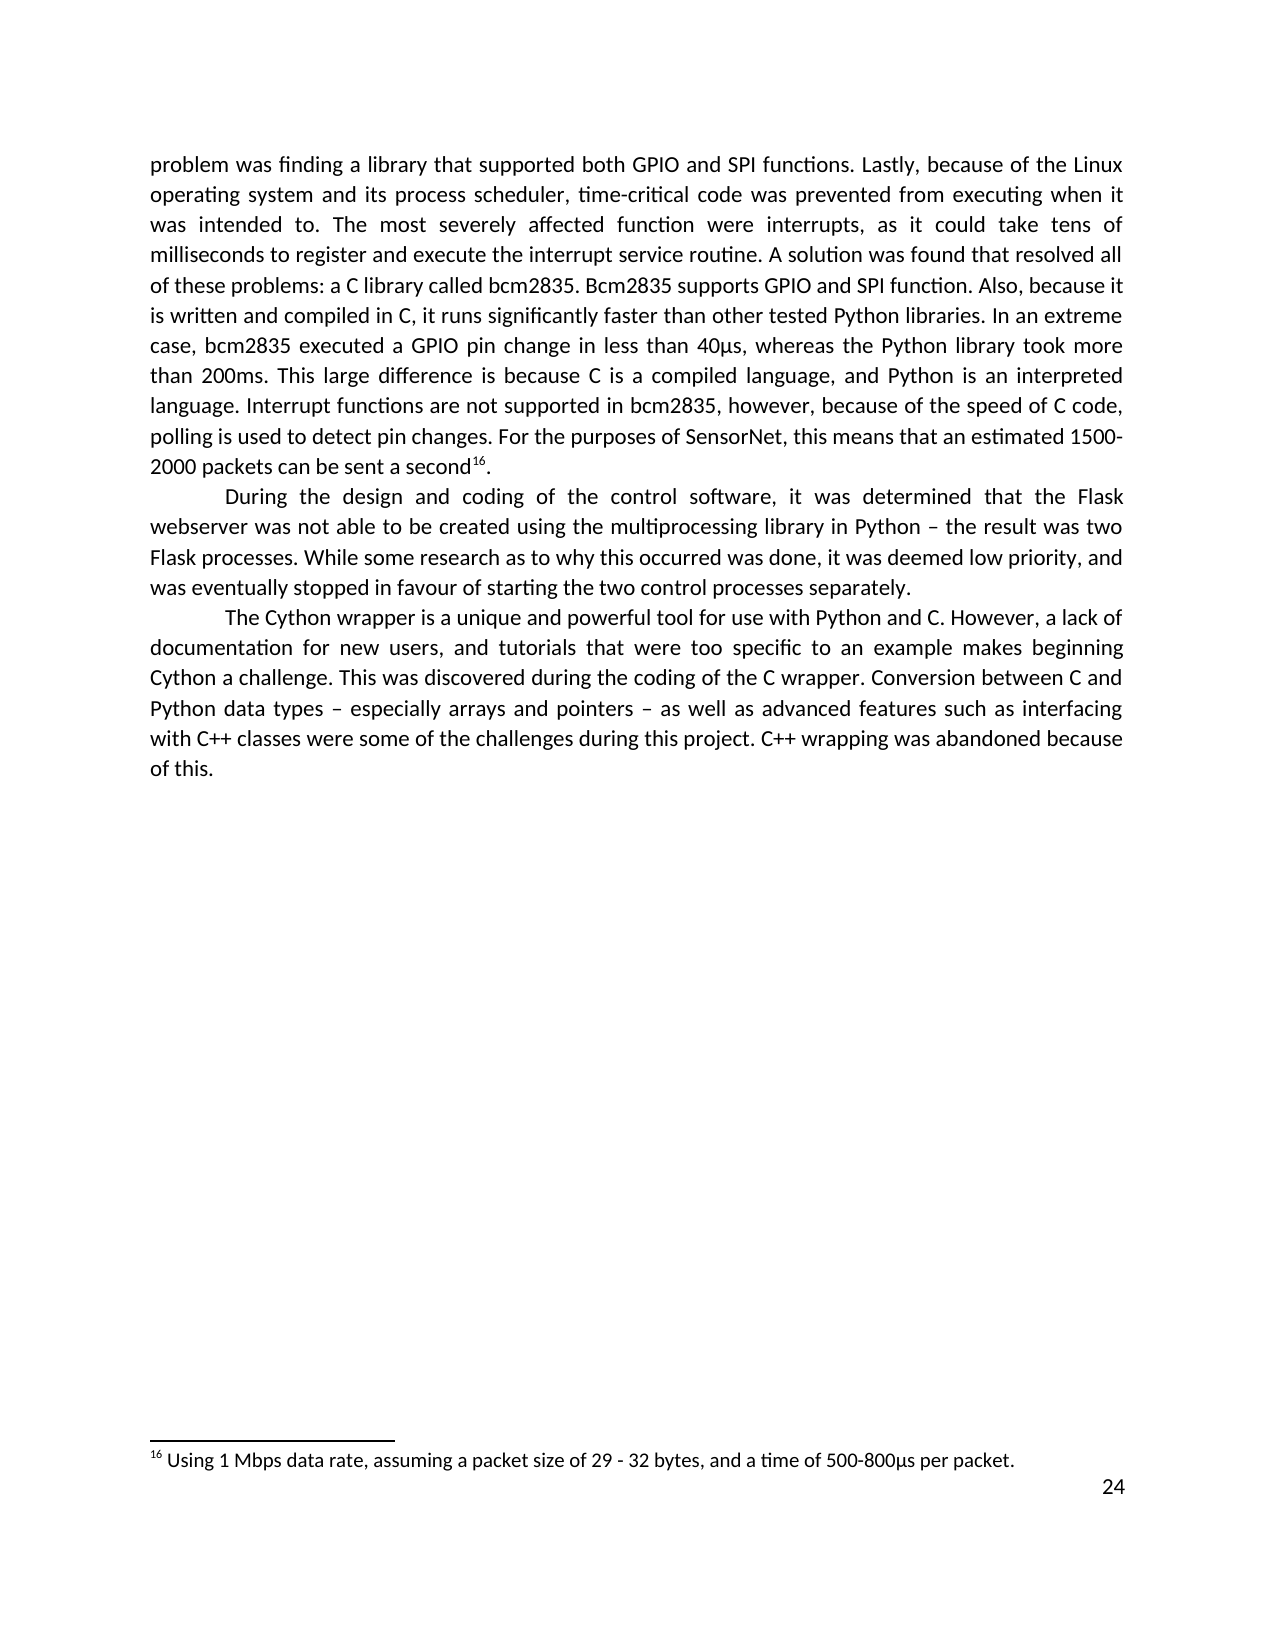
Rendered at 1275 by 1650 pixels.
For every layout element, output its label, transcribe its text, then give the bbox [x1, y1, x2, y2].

text During the design and coding of the control software, it was determined that the Flask webserver was not able to be created using the multiprocessing library in Python – the result was two Flask processes. While some research as to why this occurred was done, it was deemed low priority, and was eventually stopped in favour of starting the two control processes separately. [150, 482, 1125, 601]
text The Cython wrapper is a unique and powerful tool for use with Python and C. However, a lack of documentation for new users, and tutorials that were too specific to an example makes beginning Cython a challenge. This was discovered during the coding of the C wrapper. Conversion between C and Python data types – especially arrays and pointers – as well as advanced features such as interfacing with C++ classes were some of the challenges during this project. C++ wrapping was abandoned because of this. [150, 603, 1125, 782]
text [150, 150, 1125, 480]
